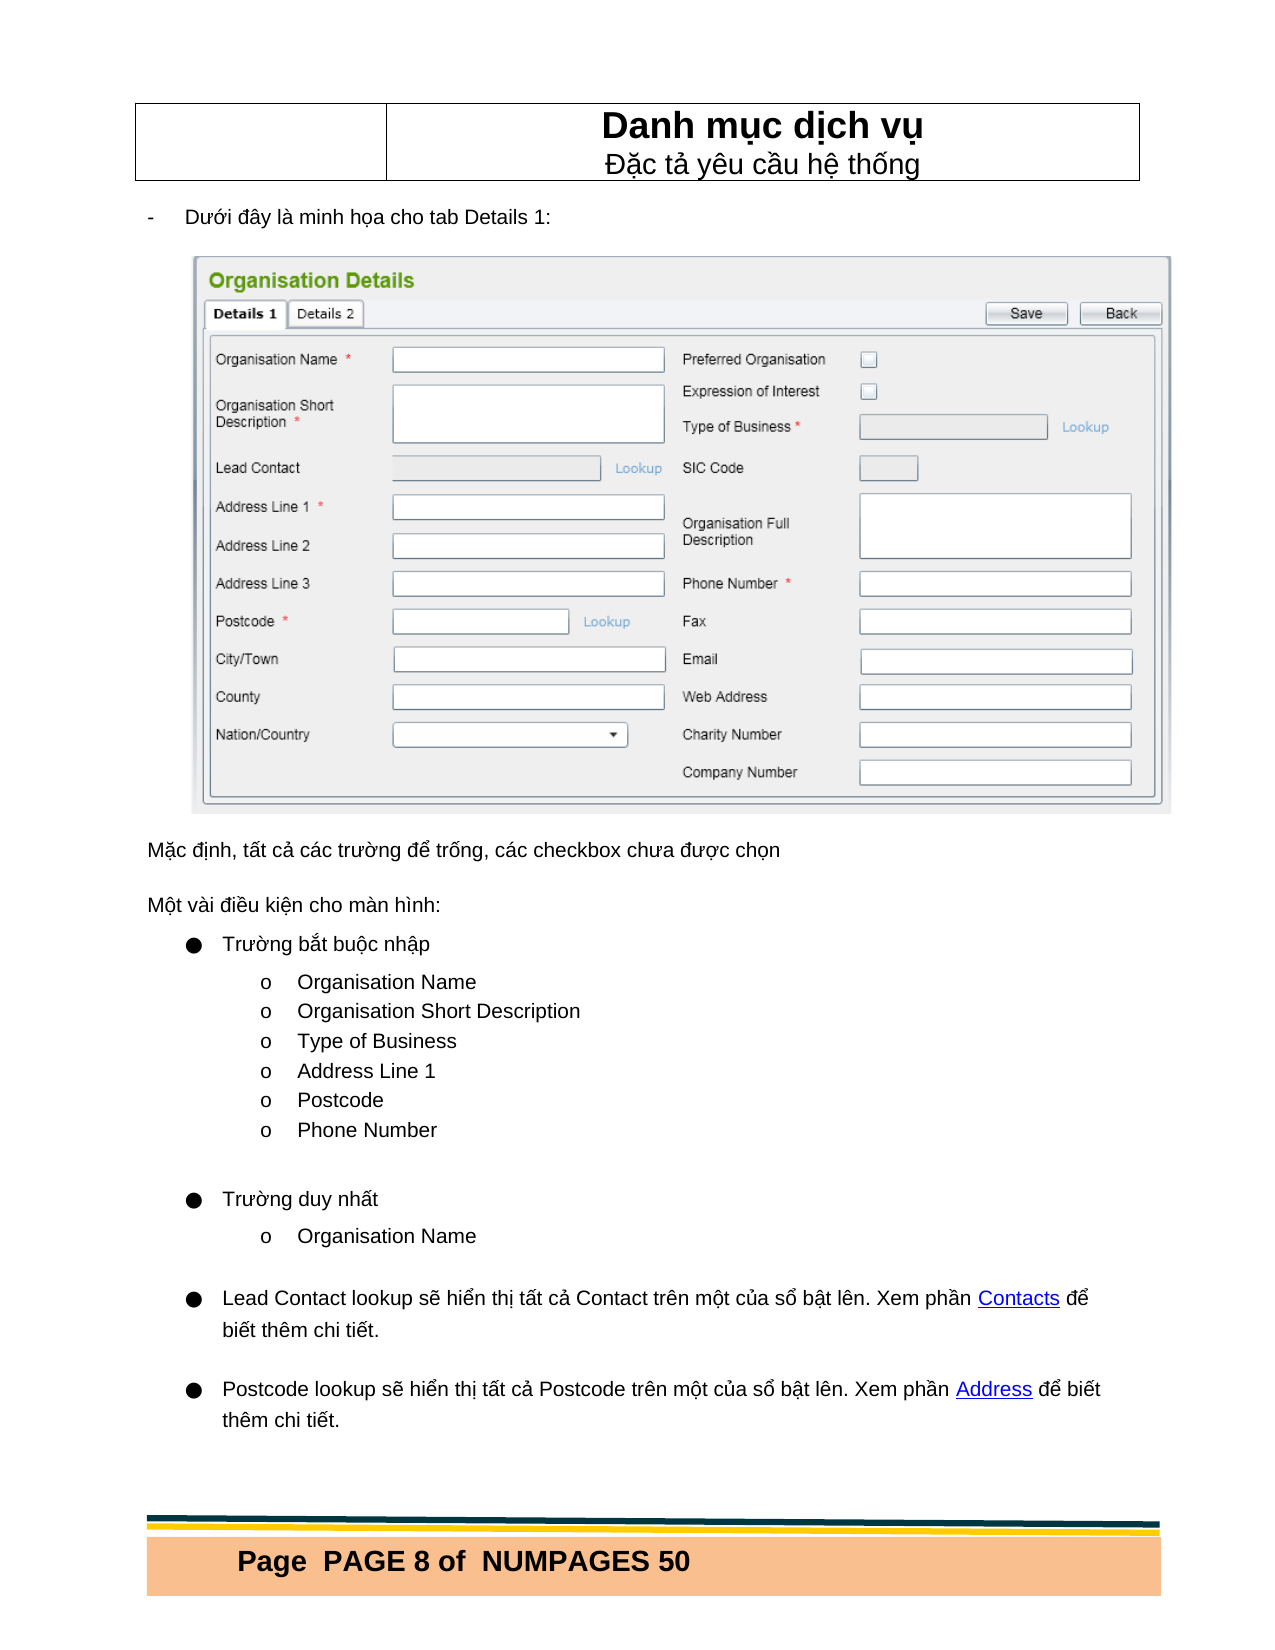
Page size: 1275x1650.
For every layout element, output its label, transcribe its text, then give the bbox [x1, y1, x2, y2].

list Lead Contact lookup sẽ hiển thị tất cả Contact trên một của sổ bật lên. Xem phần Contacts để biết thêm chi tiết. [184, 1275, 1128, 1341]
list Address Line 1 [259, 1058, 1128, 1084]
list Trường bắt buộc nhập [184, 920, 1128, 963]
list Trường duy nhất [184, 1175, 1128, 1218]
list Organisation Name [259, 969, 1128, 995]
list Phone Number [259, 1118, 1128, 1144]
list Postcode [259, 1088, 1128, 1114]
list Organisation Short Description [259, 999, 1128, 1025]
picture [191, 256, 1172, 814]
list Dưới đây là minh họa cho tab Details 1: [147, 205, 1128, 229]
text Mặc định, tất cả các trường để trống, các checkbox chưa được chọn [147, 838, 1128, 862]
list Type of Business [259, 1029, 1128, 1055]
text Một vài điều kiện cho màn hình: [147, 893, 1128, 917]
list Postcode lookup sẽ hiển thị tất cả Postcode trên một của sổ bật lên. Xem phần Address để biết thêm chi tiết. [184, 1365, 1128, 1432]
list Organisation Name [259, 1224, 1128, 1250]
